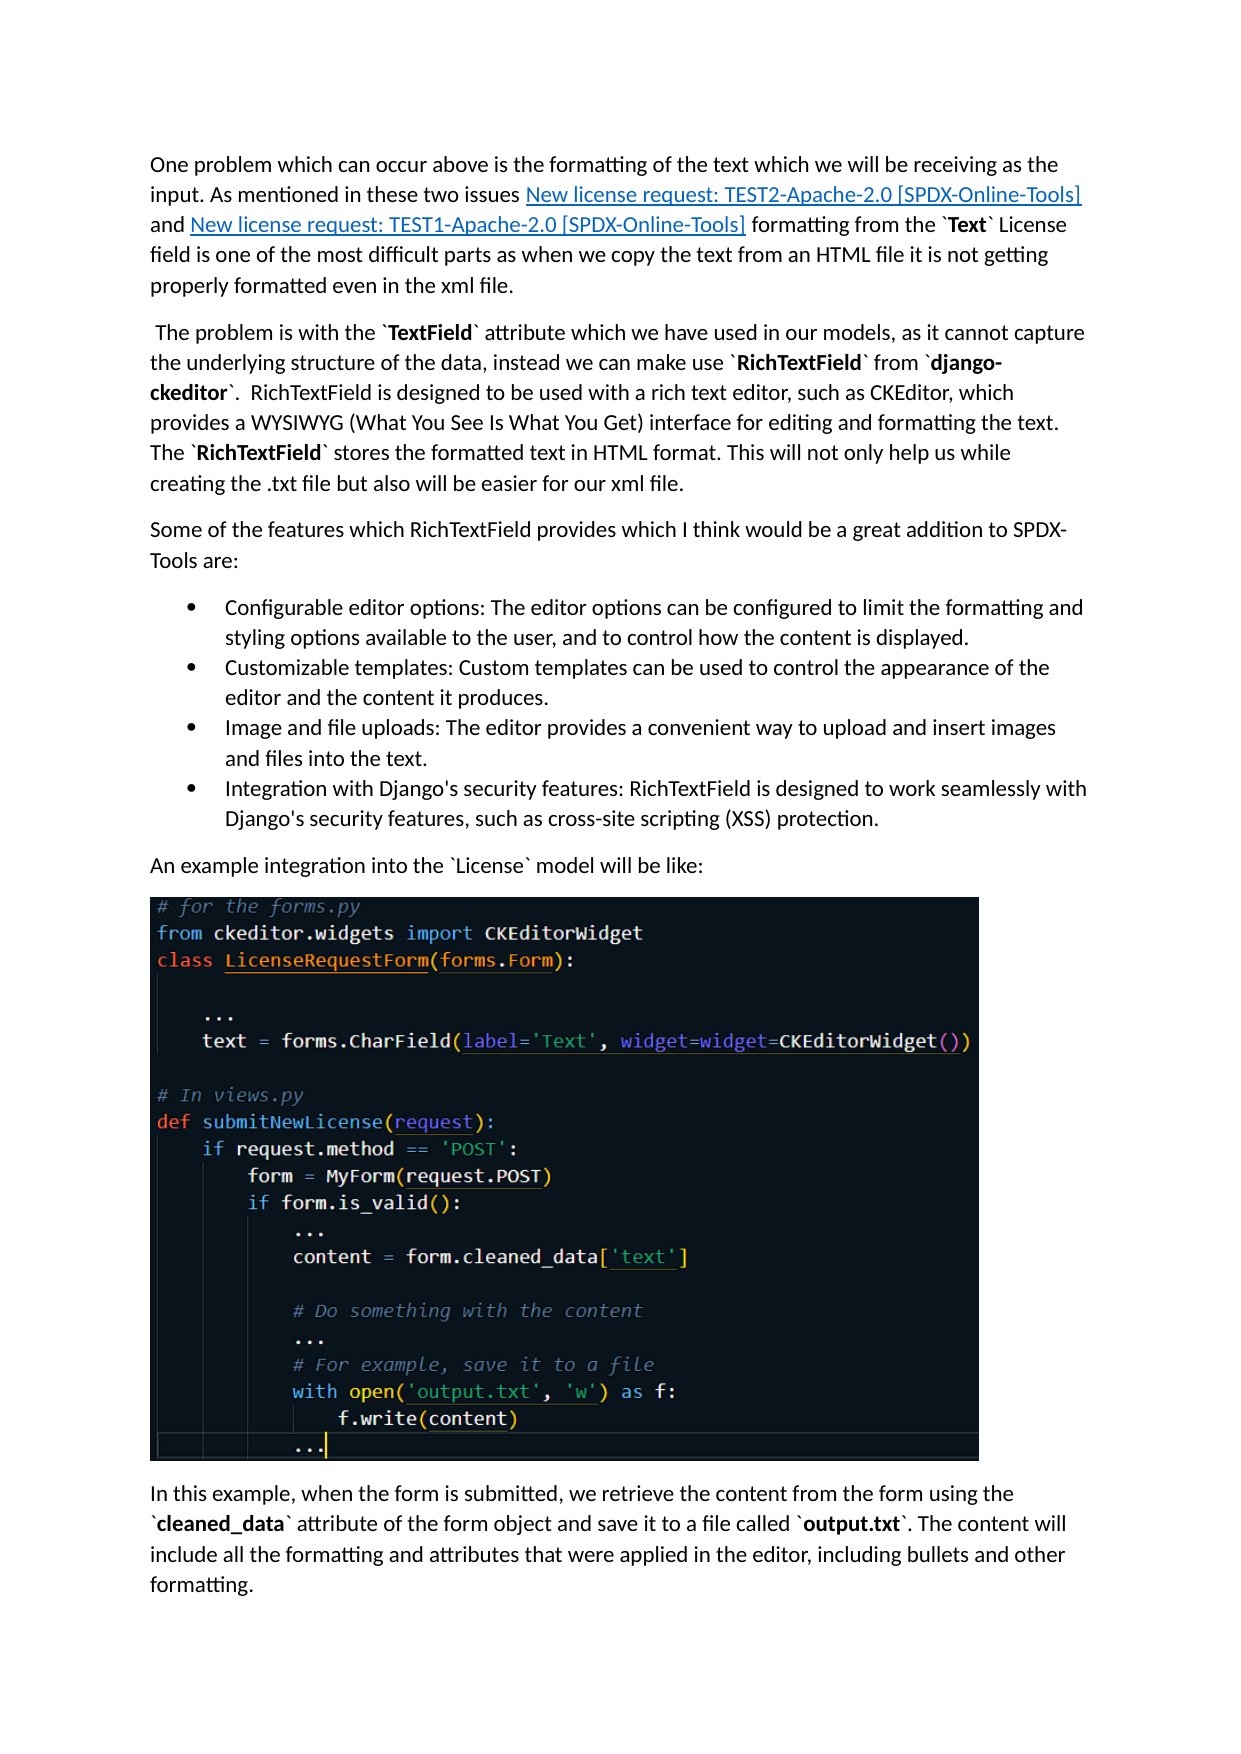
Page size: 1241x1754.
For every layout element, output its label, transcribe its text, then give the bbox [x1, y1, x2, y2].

text An example integration into the `License` model will be like: [150, 851, 1090, 879]
list Image and file uploads: The editor provides a convenient way to upload and insert images and files into the text. [187, 713, 1090, 772]
text One problem which can occur above is the formatting of the text which we will be receiving as the input. As mentioned in these two issues New license request: TEST2-Apache-2.0 [SPDX-Online-Tools] and New license request: TEST1-Apache-2.0 [SPDX-Online-Tools] formatting from the `Text` License field is one of the most difficult parts as when we copy the text from an HTML file it is not getting properly formatted even in the xml file. [150, 150, 1090, 299]
text The problem is with the `TextField` attribute which we have used in our models, as it cannot capture the underlying structure of the data, instead we can make use `RichTextField` from `django-ckeditor`. RichTextField is designed to be used with a rich text editor, such as CKEditor, which provides a WYSIWYG (What You See Is What You Get) interface for editing and formatting the text. The `RichTextField` stores the formatted text in HTML format. This will not only help us while creating the .txt file but also will be easier for our xml file. [150, 318, 1090, 497]
list Integration with Django's security features: RichTextField is designed to work seamlessly with Django's security features, such as cross-site scripting (XSS) protection. [187, 774, 1090, 832]
list Configurable editor options: The editor options can be configured to limit the formatting and styling options available to the user, and to control how the content is displayed. [187, 593, 1090, 651]
picture [150, 897, 979, 1461]
list Customizable templates: Custom templates can be used to control the appearance of the editor and the content it produces. [187, 653, 1090, 711]
text Some of the features which RichTextField provides which I think would be a great addition to SPDX-Tools are: [150, 516, 1090, 574]
text In this example, when the form is submitted, we retrieve the content from the form using the `cleaned_data` attribute of the form object and save it to a file called `output.txt`. The content will include all the formatting and attributes that were applied in the editor, including bullets and other formatting. [150, 1479, 1090, 1598]
